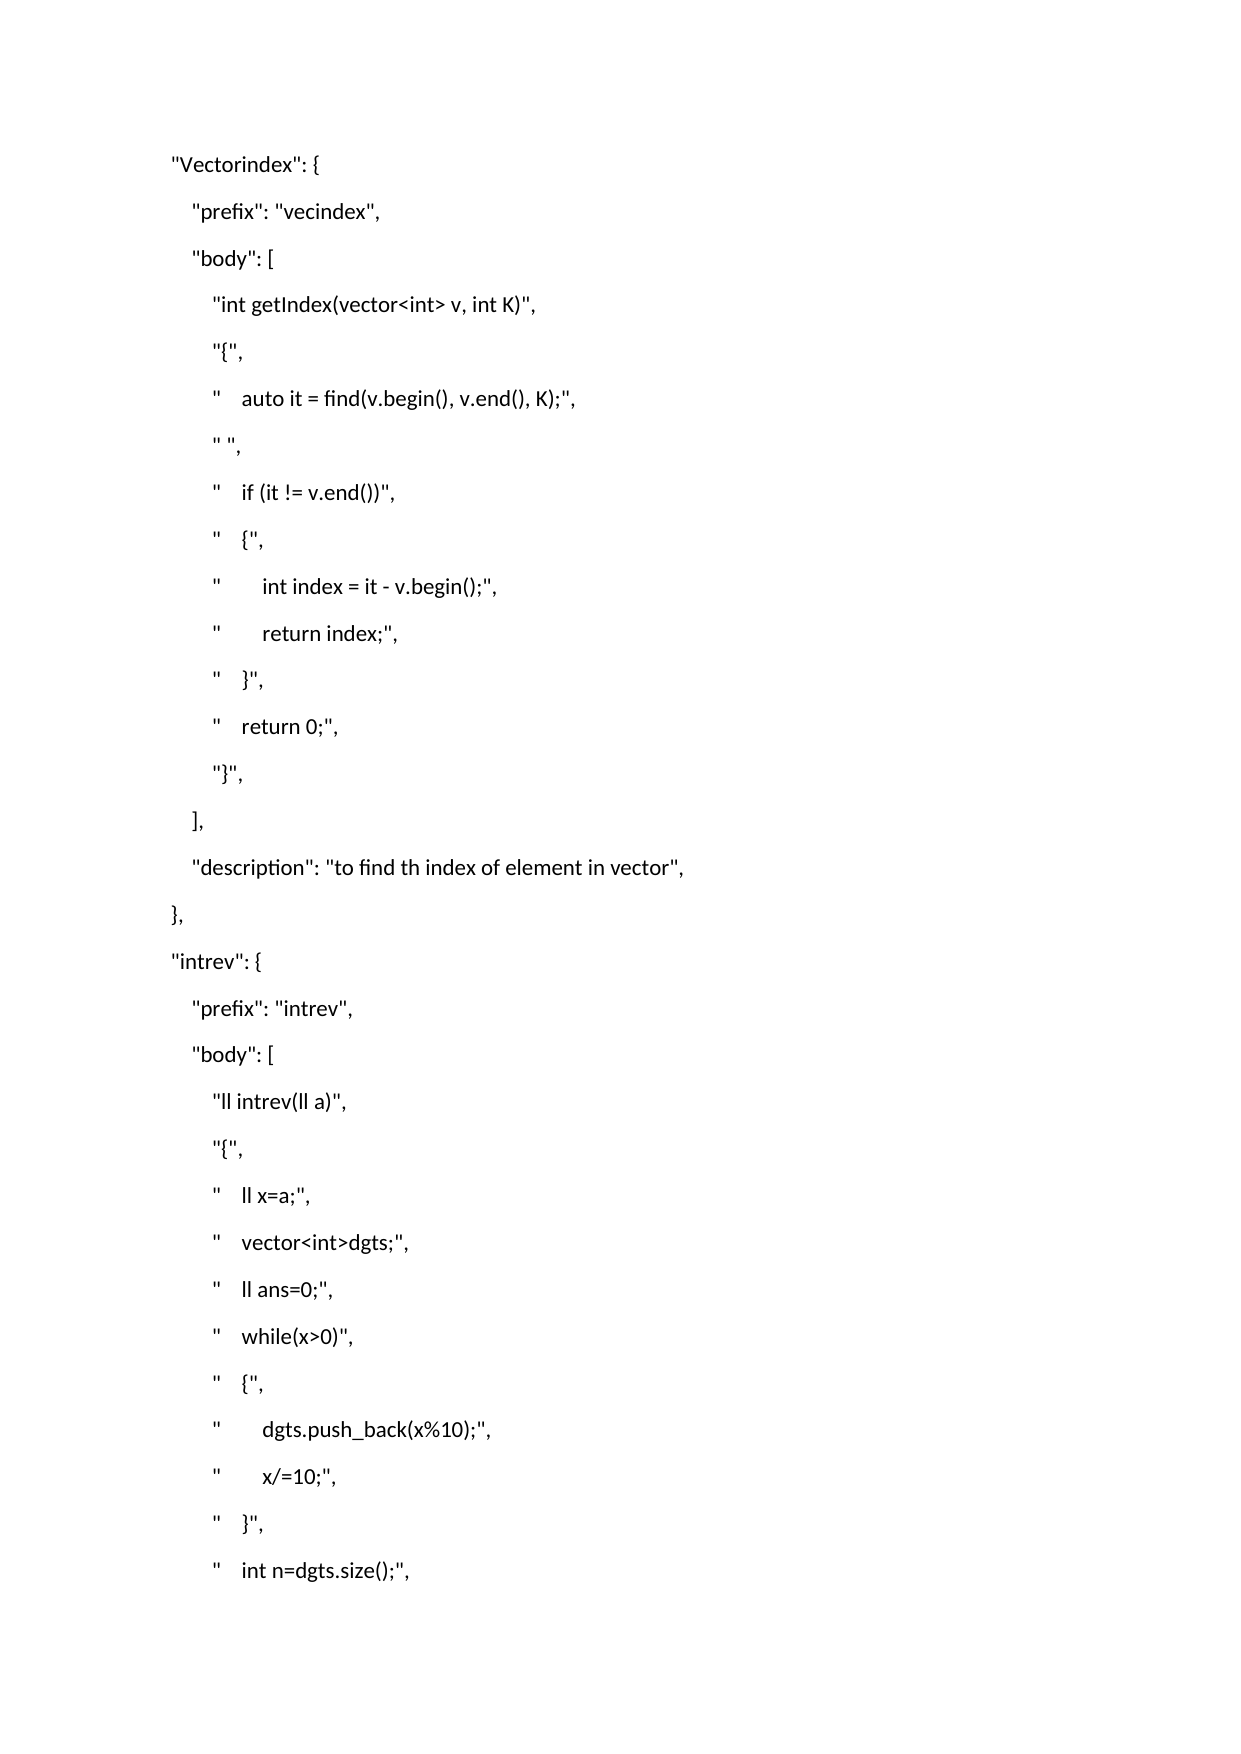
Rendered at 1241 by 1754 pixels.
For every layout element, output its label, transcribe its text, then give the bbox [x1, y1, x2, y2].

text " dgts.push_back(x%10);", [150, 1416, 1090, 1444]
text "prefix": "intrev", [150, 994, 1090, 1022]
text " int n=dgts.size();", [150, 1556, 1090, 1584]
text "{", [150, 337, 1090, 366]
text "{", [150, 1134, 1090, 1162]
text "intrev": { [150, 947, 1090, 975]
text " return index;", [150, 619, 1090, 647]
text " while(x>0)", [150, 1322, 1090, 1350]
text " vector<int>dgts;", [150, 1228, 1090, 1256]
text " ", [150, 431, 1090, 459]
text "prefix": "vecindex", [150, 197, 1090, 225]
text " {", [150, 525, 1090, 553]
text }, [150, 900, 1090, 928]
text "ll intrev(ll a)", [150, 1087, 1090, 1116]
text " auto it = find(v.begin(), v.end(), K);", [150, 384, 1090, 412]
text " }", [150, 666, 1090, 694]
text "Vectorindex": { [150, 150, 1090, 178]
text " int index = it - v.begin();", [150, 572, 1090, 600]
text ], [150, 806, 1090, 834]
text "int getIndex(vector<int> v, int K)", [150, 291, 1090, 319]
text "body": [ [150, 1041, 1090, 1069]
text " if (it != v.end())", [150, 478, 1090, 506]
text " ll ans=0;", [150, 1275, 1090, 1303]
text " return 0;", [150, 712, 1090, 741]
text " ll x=a;", [150, 1181, 1090, 1209]
text " {", [150, 1369, 1090, 1397]
text " }", [150, 1509, 1090, 1537]
text "description": "to find th index of element in vector", [150, 853, 1090, 881]
text "}", [150, 759, 1090, 787]
text " x/=10;", [150, 1462, 1090, 1491]
text "body": [ [150, 244, 1090, 272]
